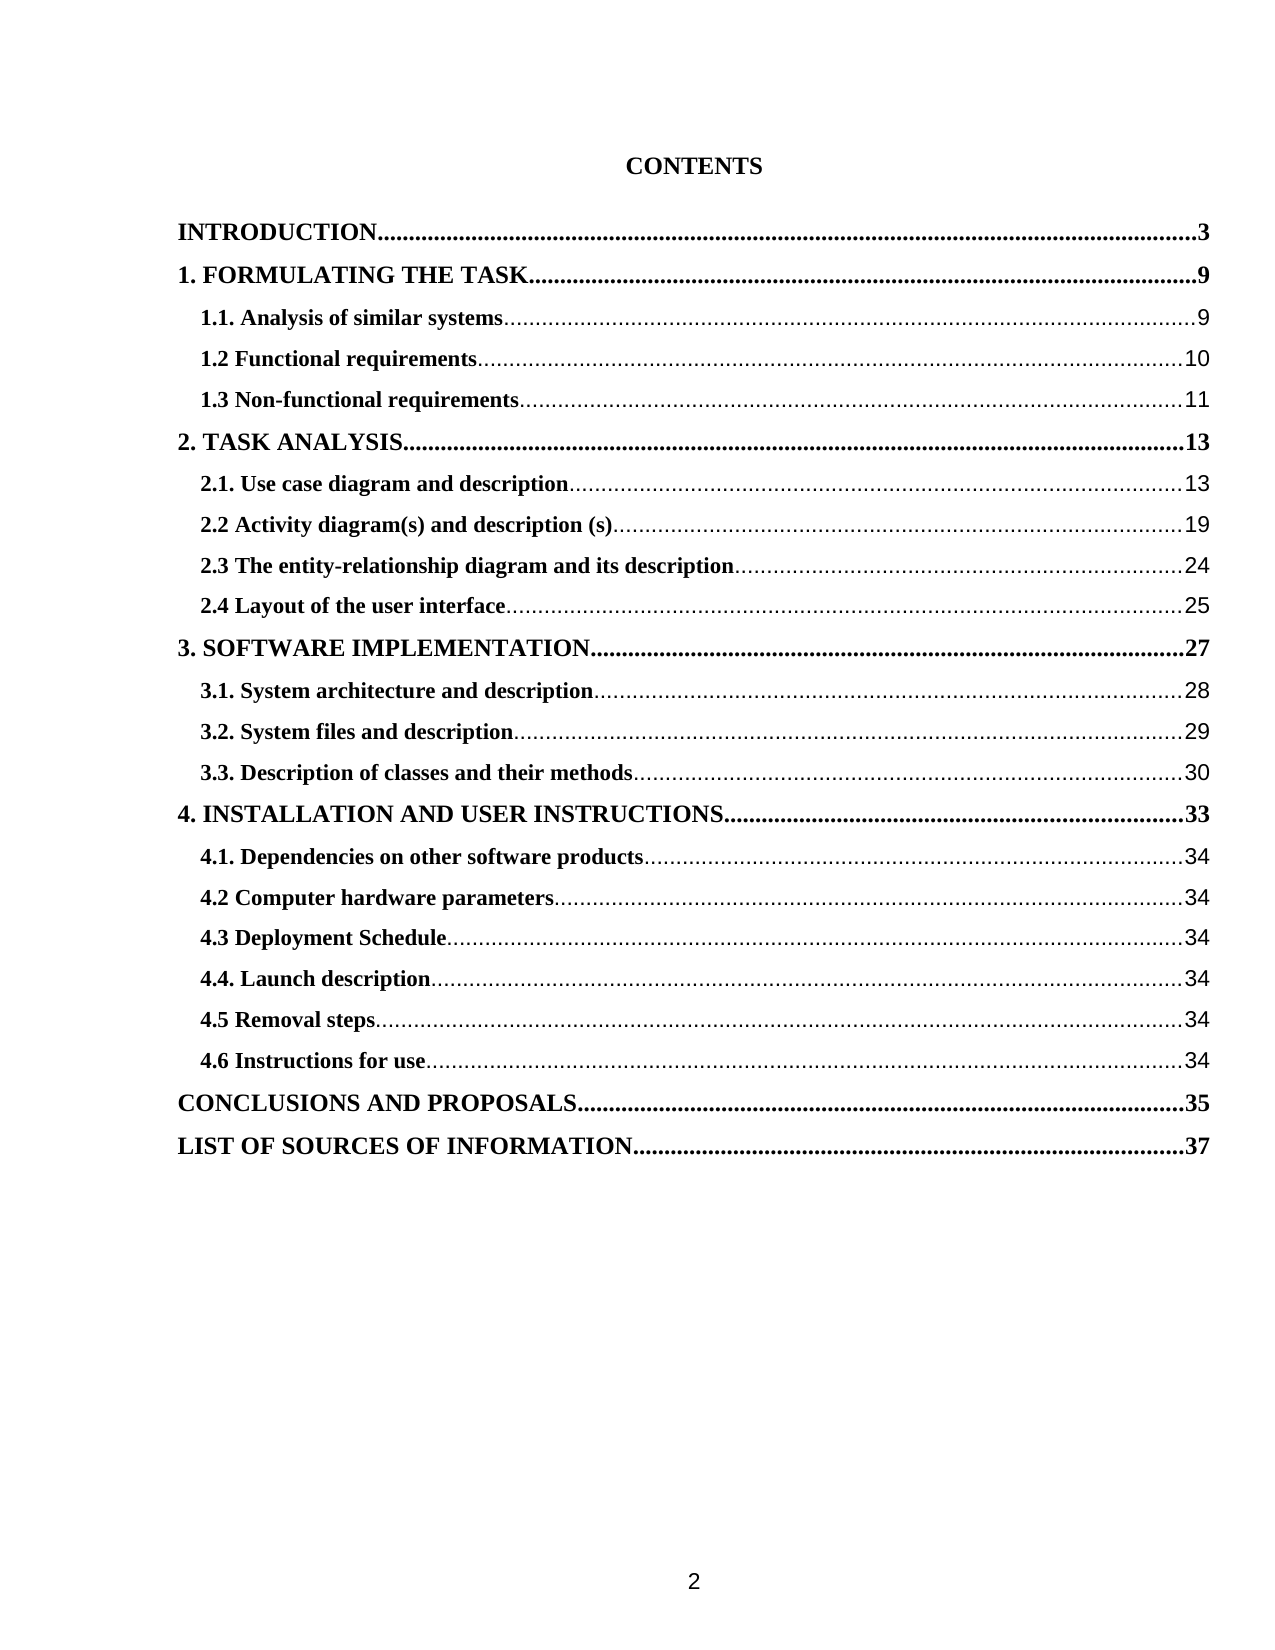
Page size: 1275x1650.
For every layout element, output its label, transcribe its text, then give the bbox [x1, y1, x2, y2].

text CONTENTS [177, 151, 1211, 180]
